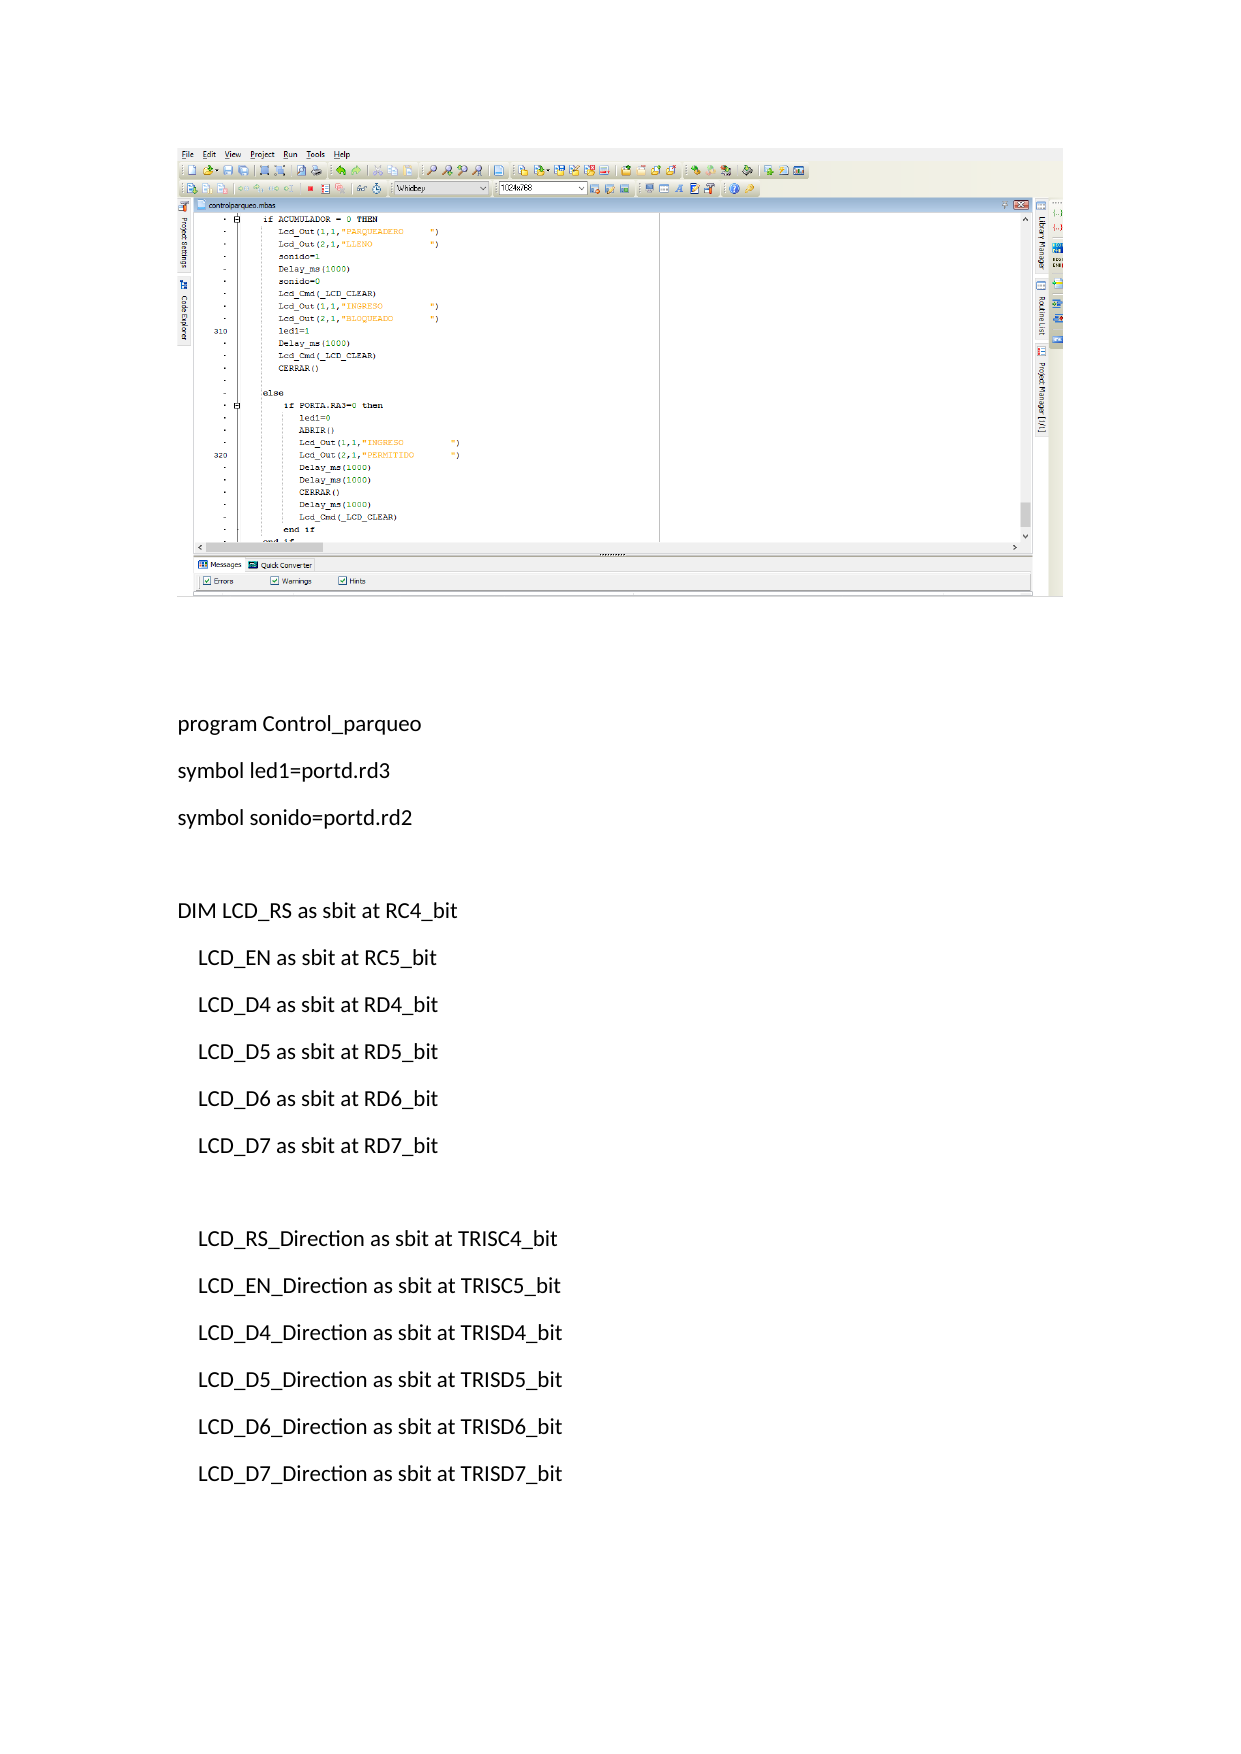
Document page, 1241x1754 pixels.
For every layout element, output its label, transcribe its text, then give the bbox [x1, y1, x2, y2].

text LCD_D5_Direction as sbit at TRISD5_bit [177, 1365, 1063, 1393]
text LCD_D5 as sbit at RD5_bit [177, 1037, 1063, 1065]
text symbol sonido=portd.rd2 [177, 803, 1063, 831]
text LCD_RS_Direction as sbit at TRISC4_bit [177, 1224, 1063, 1253]
text program Control_parqueo [177, 709, 1063, 737]
text LCD_D4 as sbit at RD4_bit [177, 990, 1063, 1018]
text DIM LCD_RS as sbit at RC4_bit [177, 896, 1063, 924]
text LCD_EN as sbit at RC5_bit [177, 943, 1063, 971]
text symbol led1=portd.rd3 [177, 756, 1063, 784]
text LCD_D7_Direction as sbit at TRISD7_bit [177, 1459, 1063, 1487]
text LCD_D7 as sbit at RD7_bit [177, 1131, 1063, 1159]
text LCD_D6_Direction as sbit at TRISD6_bit [177, 1412, 1063, 1440]
text LCD_D4_Direction as sbit at TRISD4_bit [177, 1318, 1063, 1346]
text LCD_D6 as sbit at RD6_bit [177, 1084, 1063, 1112]
text LCD_EN_Direction as sbit at TRISC5_bit [177, 1271, 1063, 1299]
picture [177, 147, 1063, 597]
